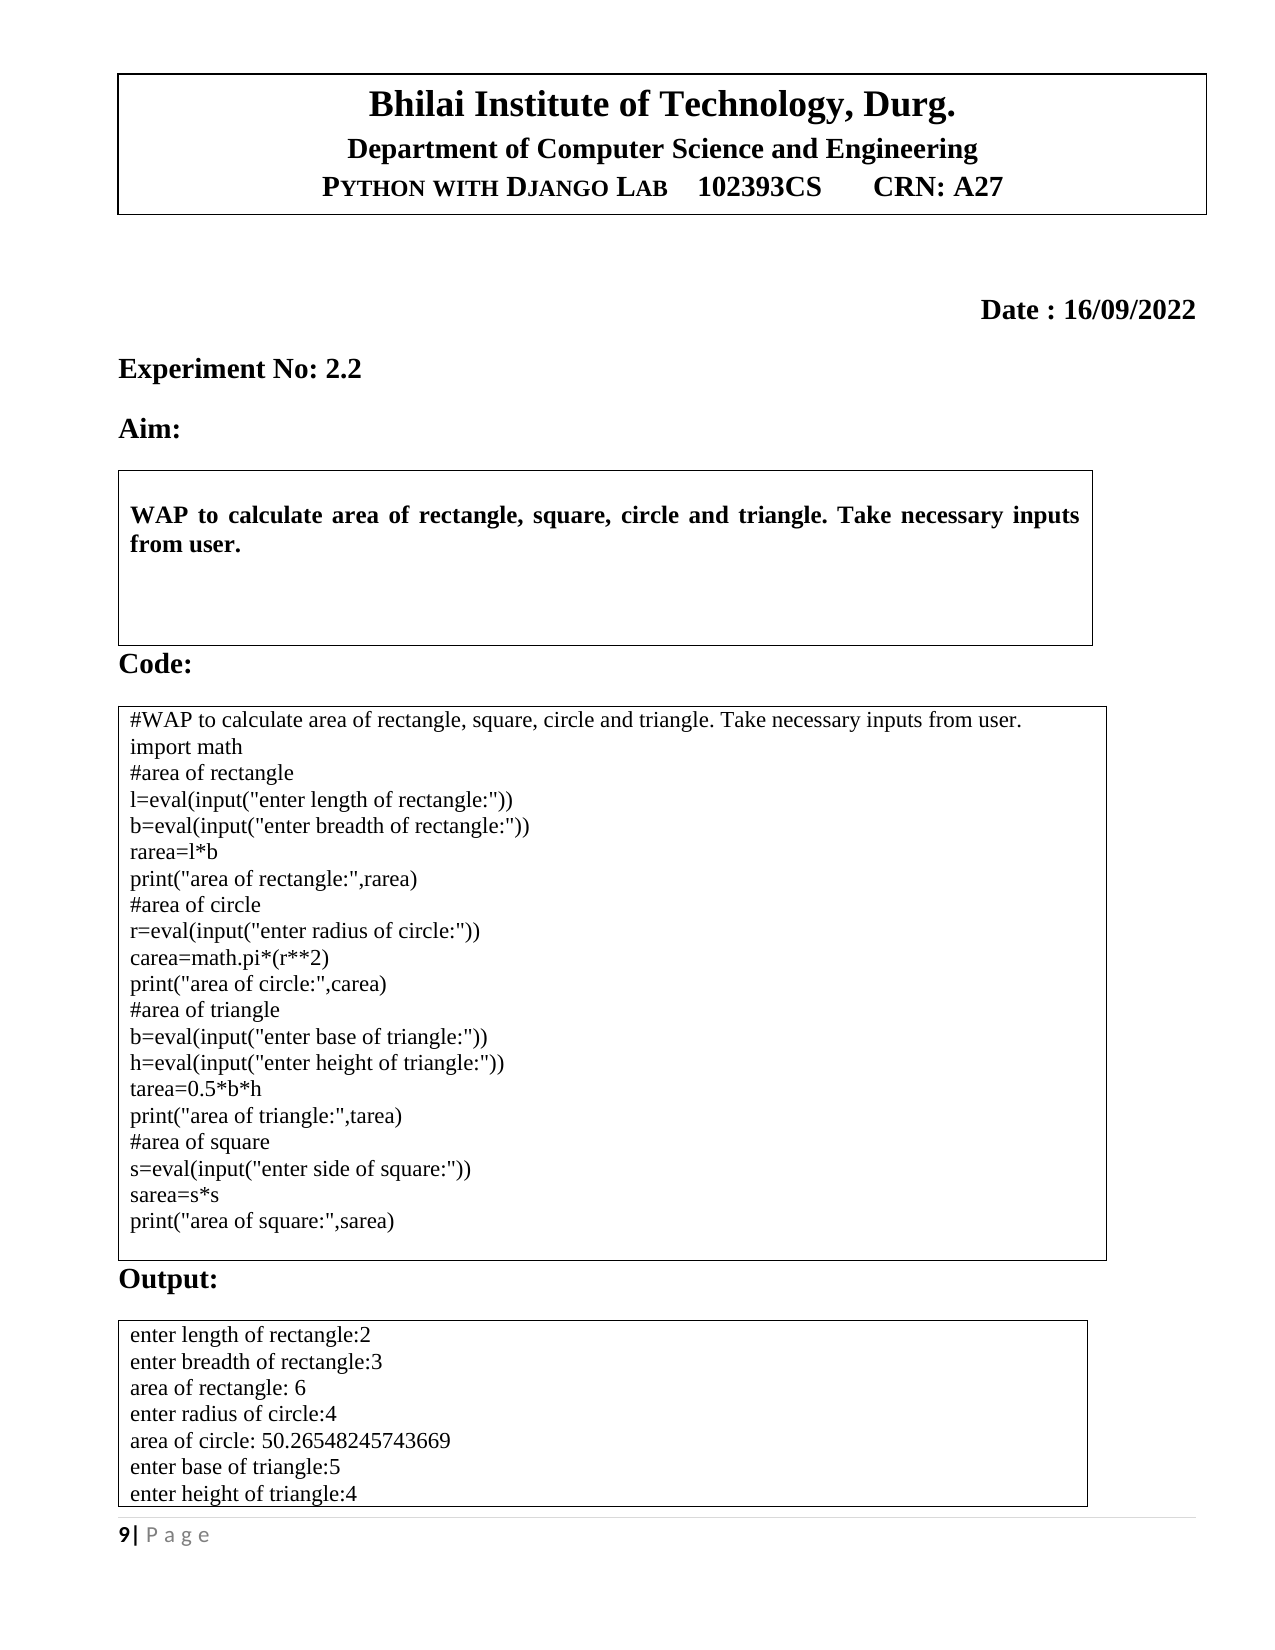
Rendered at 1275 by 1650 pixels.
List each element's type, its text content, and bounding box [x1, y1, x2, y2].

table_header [119, 1321, 1087, 1506]
text Output: [118, 1261, 1196, 1294]
table_header #WAP to calculate area of rectangle, square, circle and triangle. Take necessary inputs from user. import math #area of rectangle l=eval(input("enter length of rectangle:")) b=eval(input("enter breadth of rectangle:")) rarea=l*b print("area of rectangle:",rarea) #area of circle r=eval(input("enter radius of circle:")) carea=math.pi*(r**2) print("area of circle:",carea) #area of triangle b=eval(input("enter base of triangle:")) h=eval(input("enter height of triangle:")) tarea=0.5*b*h print("area of triangle:",tarea) #area of square s=eval(input("enter side of square:")) sarea=s*s print("area of square:",sarea) [119, 707, 1106, 1260]
text Aim: [118, 411, 1196, 444]
text Date : 16/09/2022 [118, 292, 1196, 326]
table_header WAP to calculate area of rectangle, square, circle and triangle. Take necessary inputs from user. [119, 471, 1092, 645]
text Experiment No: 2.2 [118, 351, 1196, 385]
text Code: [118, 646, 1196, 680]
